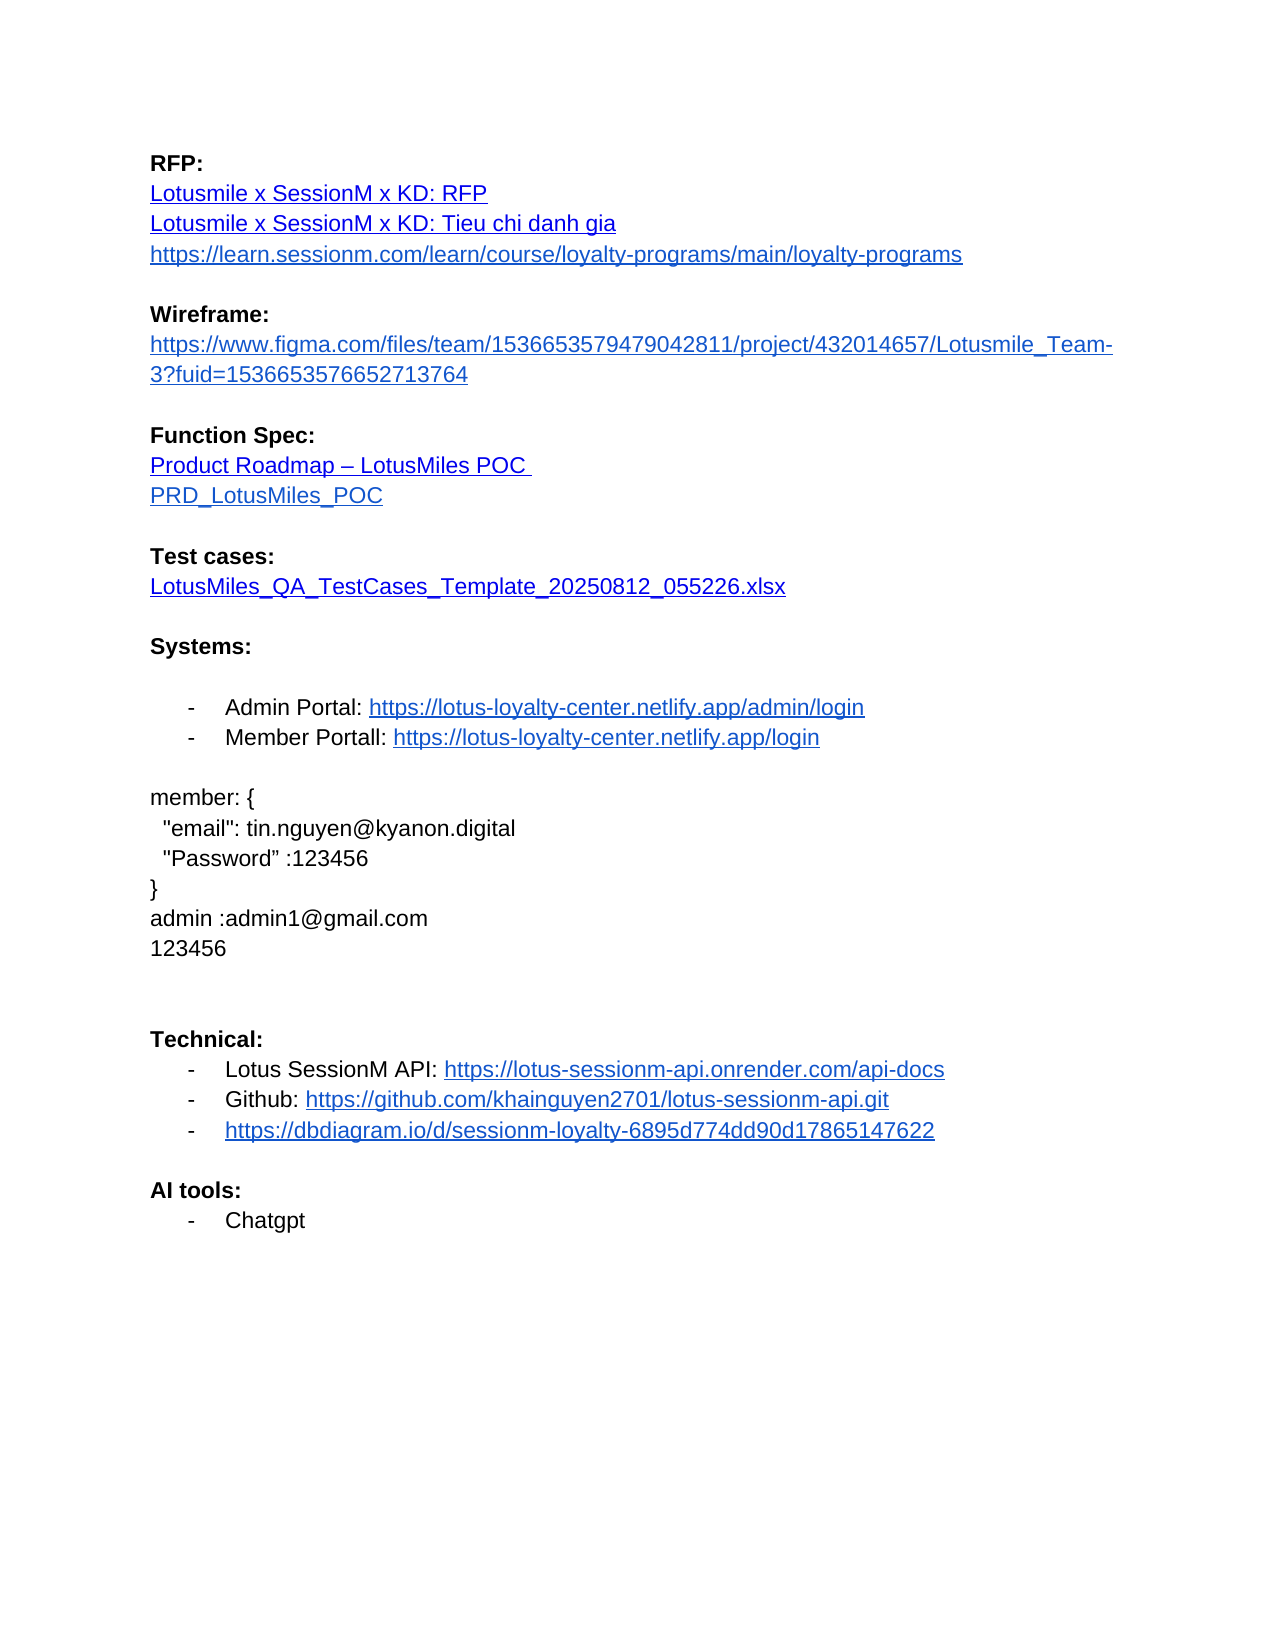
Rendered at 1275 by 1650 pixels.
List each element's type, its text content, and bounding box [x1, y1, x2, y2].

text Technical: [150, 1026, 1125, 1052]
text PRD_LotusMiles_POC [150, 482, 1125, 509]
list Chatgpt [187, 1207, 1125, 1234]
text Wireframe: [150, 301, 1125, 327]
text LotusMiles_QA_TestCases_Template_20250812_055226.xlsx [150, 573, 1125, 599]
text admin :admin1@gmail.com [150, 905, 1125, 932]
text Lotusmile x SessionM x KD: Tieu chi danh gia [150, 210, 1125, 237]
text Test cases: [150, 543, 1125, 569]
text 123456 [150, 935, 1125, 962]
list Lotus SessionM API: https://lotus-sessionm-api.onrender.com/api-docs [187, 1056, 1125, 1083]
text "Password” :123456 [150, 845, 1125, 871]
text Lotusmile x SessionM x KD: RFP [150, 180, 1125, 207]
text member: { [150, 784, 1125, 811]
list Github: https://github.com/khainguyen2701/lotus-sessionm-api.git [187, 1086, 1125, 1113]
text } [150, 875, 1125, 901]
list https://dbdiagram.io/d/sessionm-loyalty-6895d774dd90d17865147622 [187, 1117, 1125, 1143]
text Function Spec: [150, 422, 1125, 448]
text RFP: [150, 150, 1125, 176]
text AI tools: [150, 1177, 1125, 1203]
list Admin Portal: https://lotus-loyalty-center.netlify.app/admin/login [187, 694, 1125, 720]
text Systems: [150, 633, 1125, 660]
text "email": tin.nguyen@kyanon.digital [150, 814, 1125, 841]
text Product Roadmap – LotusMiles POC [150, 452, 1125, 478]
list Member Portall: https://lotus-loyalty-center.netlify.app/login [187, 724, 1125, 750]
text https://www.figma.com/files/team/1536653579479042811/project/432014657/Lotusmile_Team-3?fuid=1536653576652713764 [150, 331, 1125, 388]
text https://learn.sessionm.com/learn/course/loyalty-programs/main/loyalty-programs [150, 241, 1125, 267]
